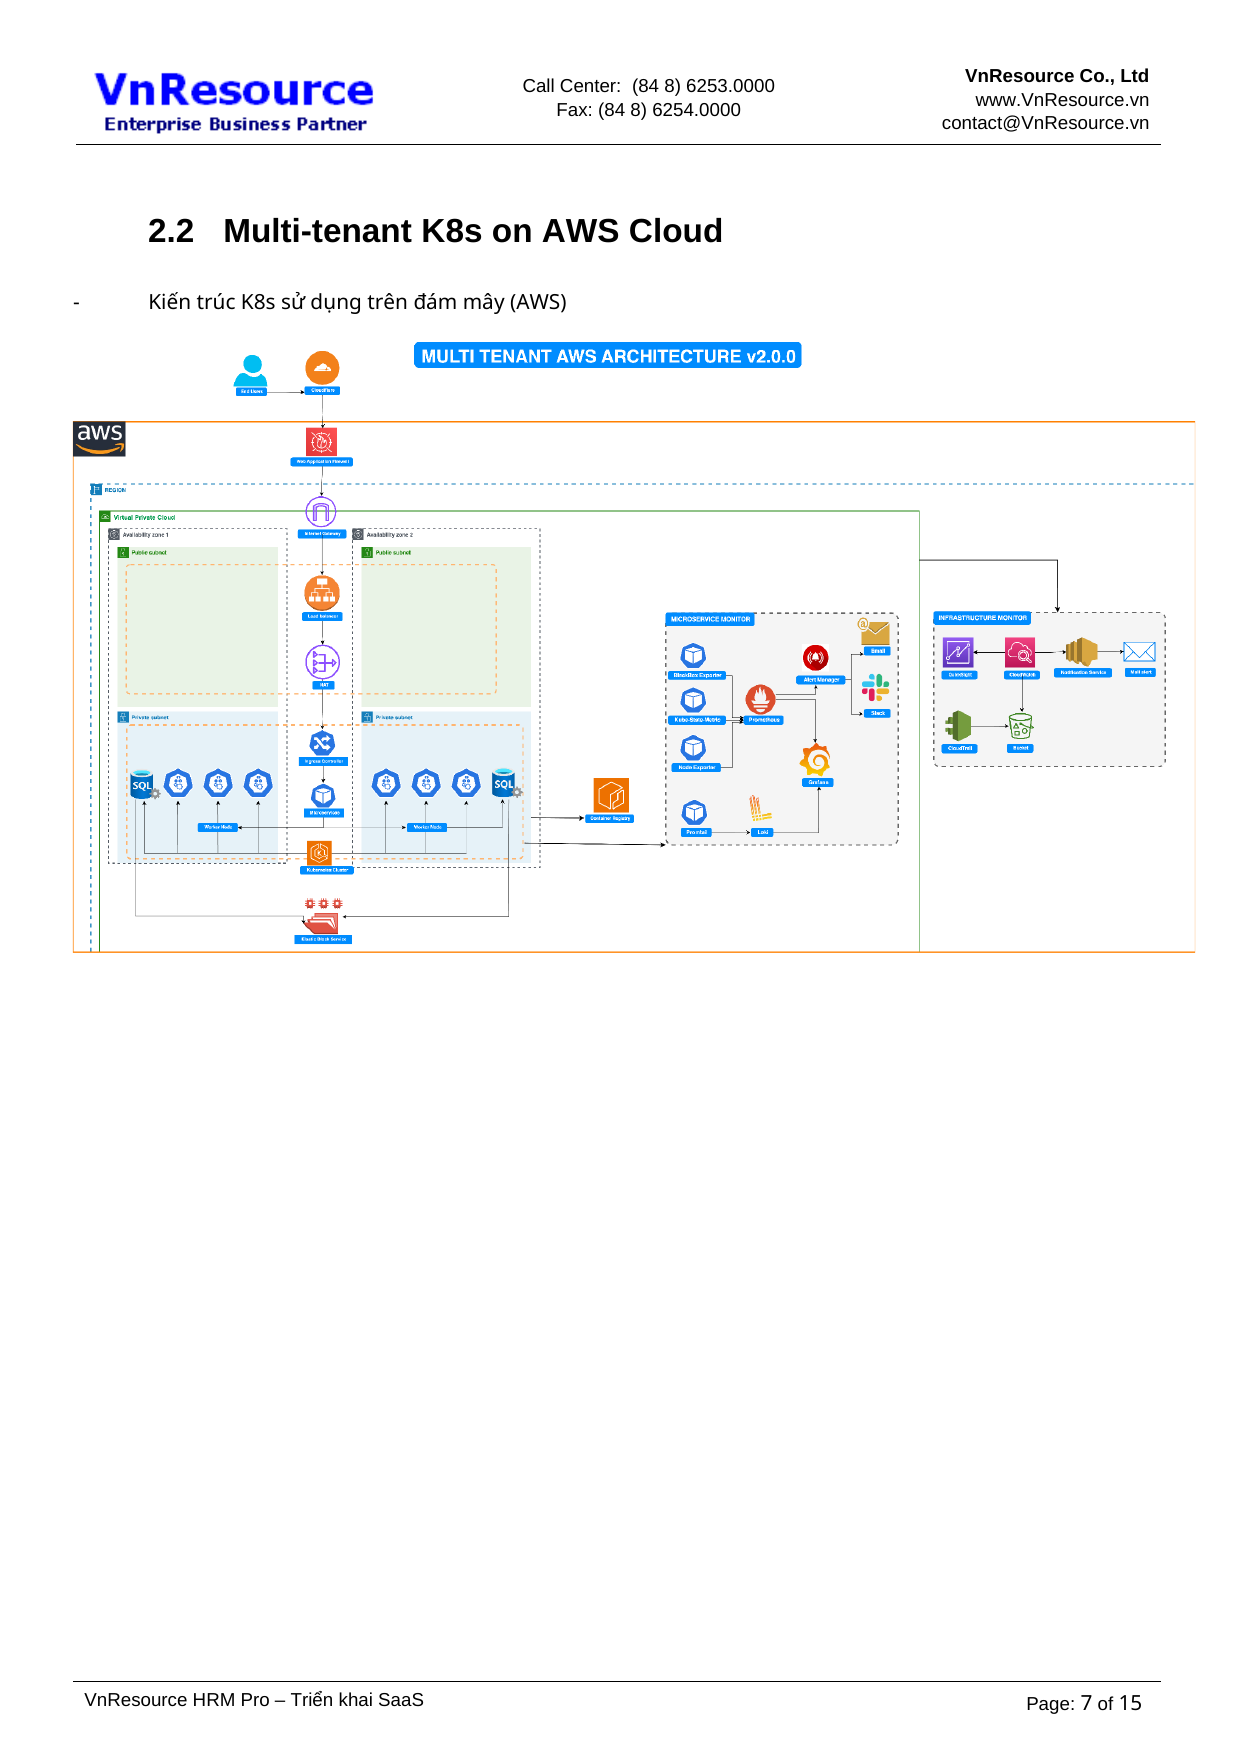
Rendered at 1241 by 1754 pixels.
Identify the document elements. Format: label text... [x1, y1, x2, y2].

picture [87, 64, 384, 140]
picture [72, 342, 1196, 953]
list Kiến trúc K8s sử dụng trên đám mây (AWS) [73, 287, 1195, 315]
list Multi-tenant K8s on AWS Cloud [148, 211, 1195, 249]
